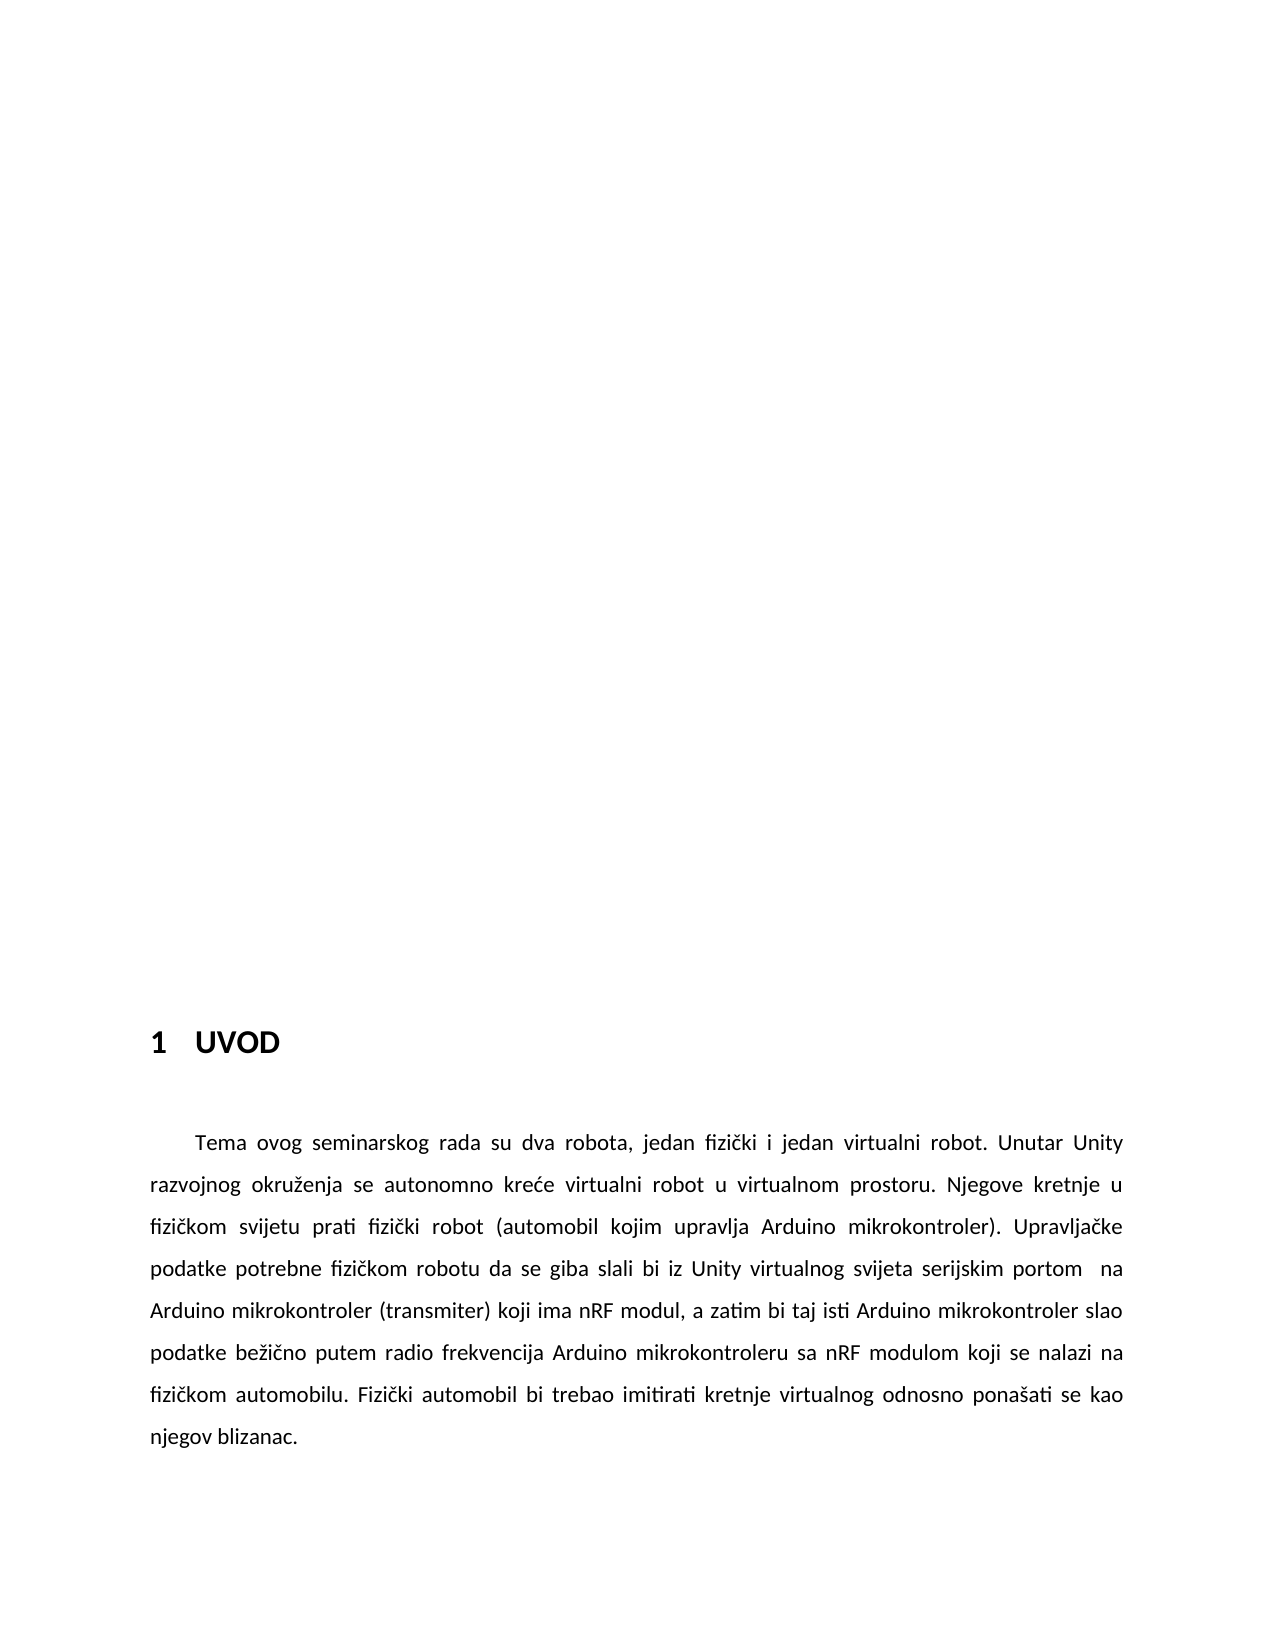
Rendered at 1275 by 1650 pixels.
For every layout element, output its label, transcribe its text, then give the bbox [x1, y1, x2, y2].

subtitle UVOD [150, 1021, 1125, 1061]
text Tema ovog seminarskog rada su dva robota, jedan fizički i jedan virtualni robot. Unutar Unity razvojnog okruženja se autonomno kreće virtualni robot u virtualnom prostoru. Njegove kretnje u fizičkom svijetu prati fizički robot (automobil kojim upravlja Arduino mikrokontroler). Upravljačke podatke potrebne fizičkom robotu da se giba slali bi iz Unity virtualnog svijeta serijskim portom na Arduino mikrokontroler (transmiter) koji ima nRF modul, a zatim bi taj isti Arduino mikrokontroler slao podatke bežično putem radio frekvencija Arduino mikrokontroleru sa nRF modulom koji se nalazi na fizičkom automobilu. Fizički automobil bi trebao imitirati kretnje virtualnog odnosno ponašati se kao njegov blizanac. [150, 1128, 1125, 1450]
